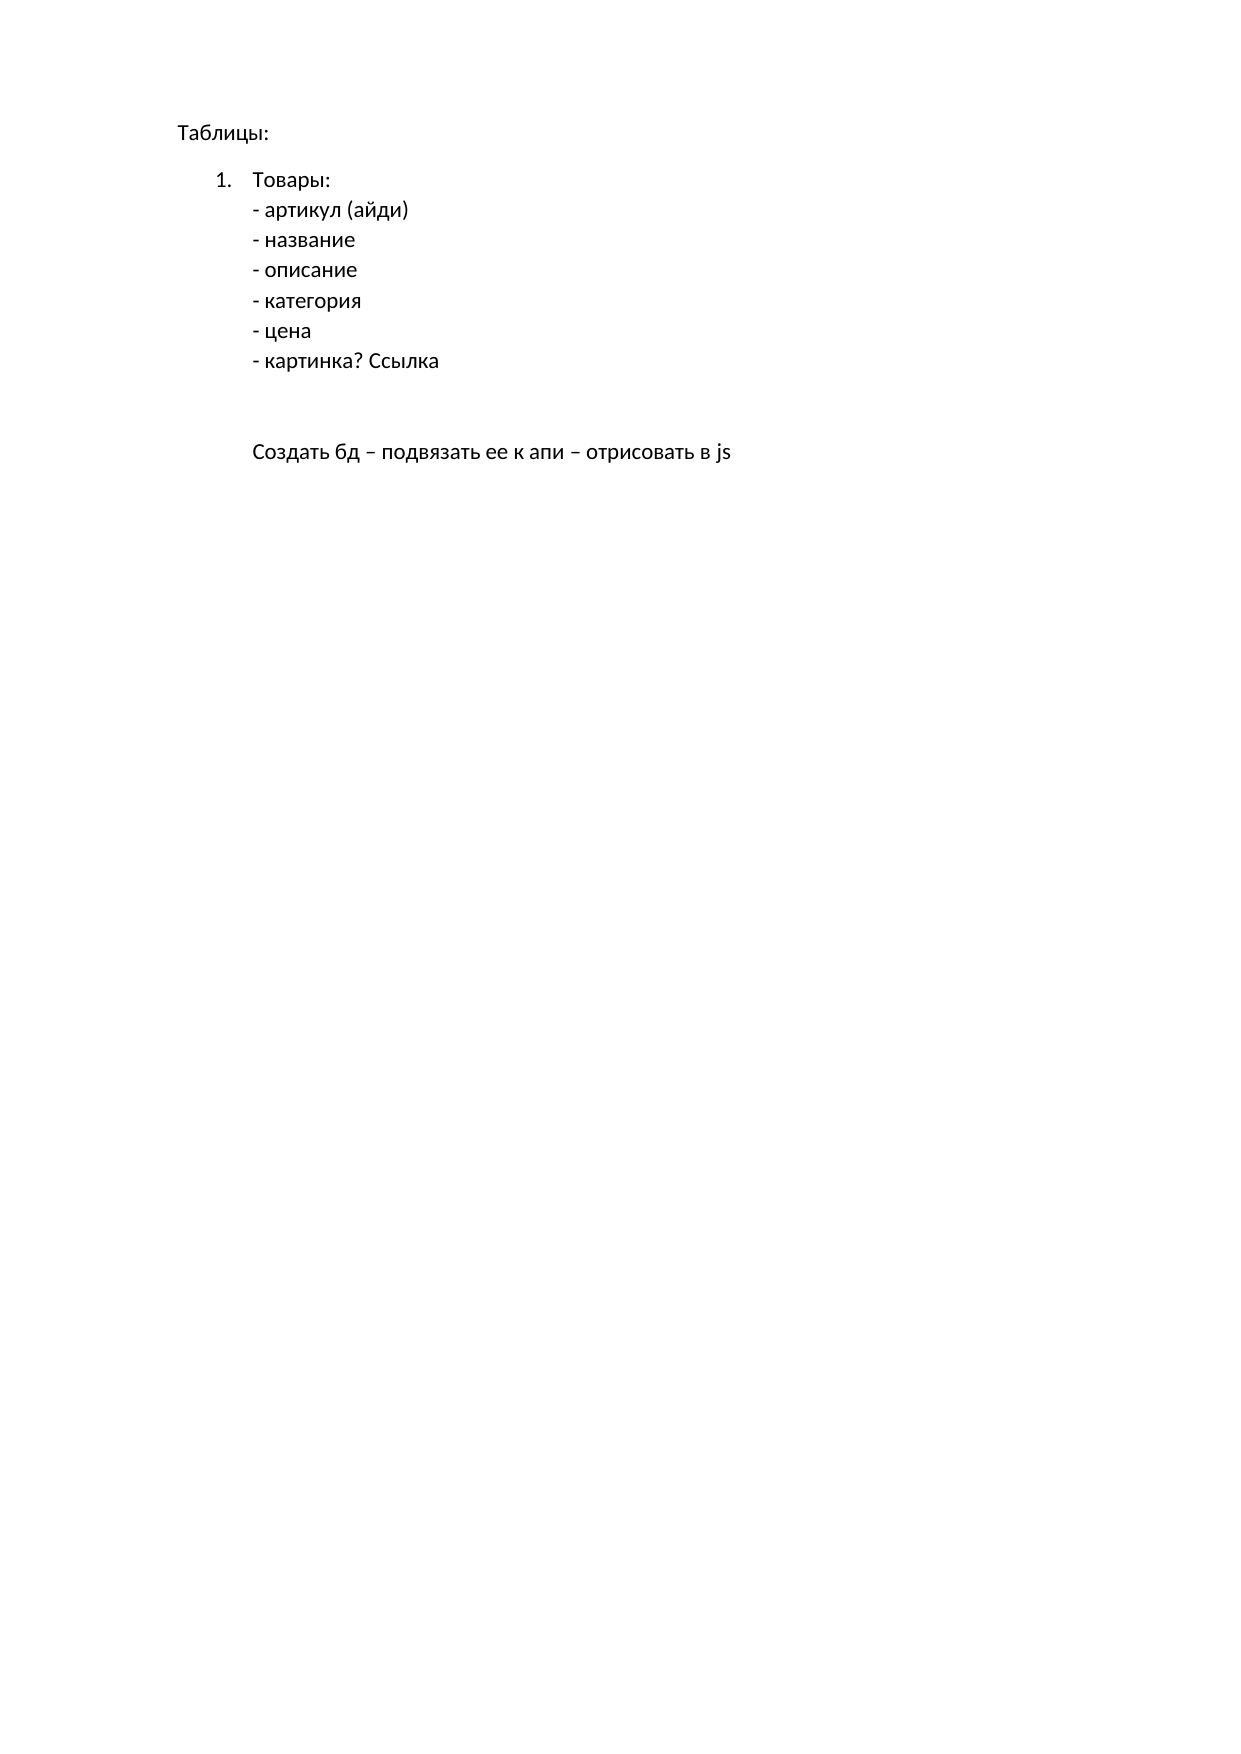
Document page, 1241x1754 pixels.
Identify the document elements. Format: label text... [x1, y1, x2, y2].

text Таблицы: [177, 118, 1152, 146]
list - цена [252, 316, 1152, 344]
list - описание [252, 256, 1152, 284]
list Создать бд – подвязать ее к апи – отрисовать в js [252, 437, 1152, 465]
list - название [252, 225, 1152, 253]
list - картинка? Ссылка [252, 346, 1152, 374]
list Товары: [215, 165, 1152, 193]
list - категория [252, 286, 1152, 314]
list - артикул (айди) [252, 195, 1152, 223]
